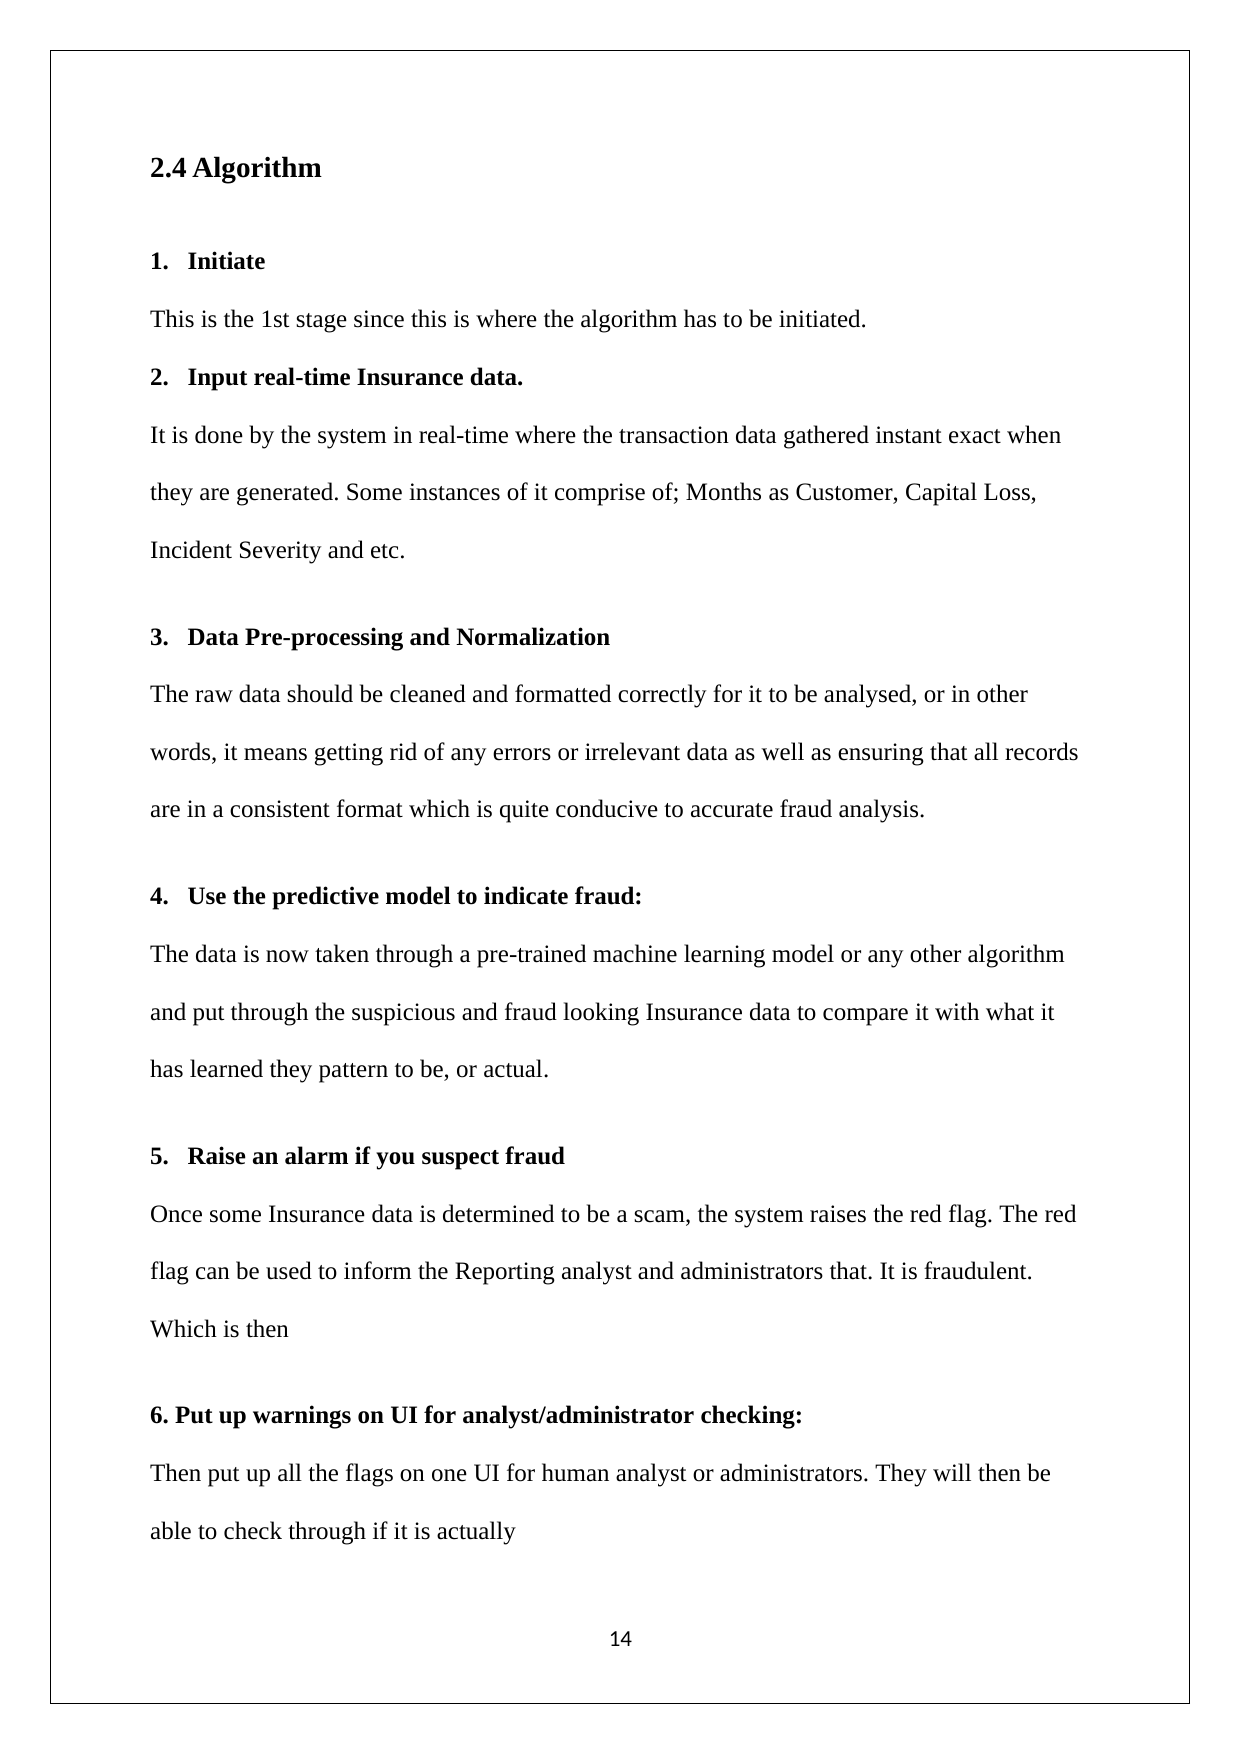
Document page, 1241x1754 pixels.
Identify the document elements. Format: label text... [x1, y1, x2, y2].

text The data is now taken through a pre-trained machine learning model or any other algorithm and put through the suspicious and fraud looking Insurance data to compare it with what it has learned they pattern to be, or actual. [150, 939, 1090, 1083]
list Raise an alarm if you suspect fraud [150, 1141, 1090, 1169]
text 2.4 Algorithm [150, 150, 1090, 183]
list Input real-time Insurance data. [150, 362, 1090, 391]
text 6. Put up warnings on UI for analyst/administrator checking: [150, 1400, 1090, 1429]
list Use the predictive model to indicate fraud: [150, 881, 1090, 910]
text Once some Insurance data is determined to be a scam, the system raises the red flag. The red flag can be used to inform the Reporting analyst and administrators that. It is fraudulent. Which is then [150, 1199, 1090, 1342]
text The raw data should be cleaned and formatted correctly for it to be analysed, or in other words, it means getting rid of any errors or irrelevant data as well as ensuring that all records are in a consistent format which is quite conducive to accurate fraud analysis. [150, 679, 1090, 823]
text This is the 1st stage since this is where the algorithm has to be initiated. [150, 304, 1090, 333]
list Data Pre-processing and Normalization [150, 622, 1090, 650]
list Initiate [150, 246, 1090, 275]
text Then put up all the flags on one UI for human analyst or administrators. They will then be able to check through if it is actually [150, 1458, 1090, 1544]
text It is done by the system in real-time where the transaction data gathered instant exact when they are generated. Some instances of it comprise of; Months as Customer, Capital Loss, Incident Severity and etc. [150, 420, 1090, 564]
